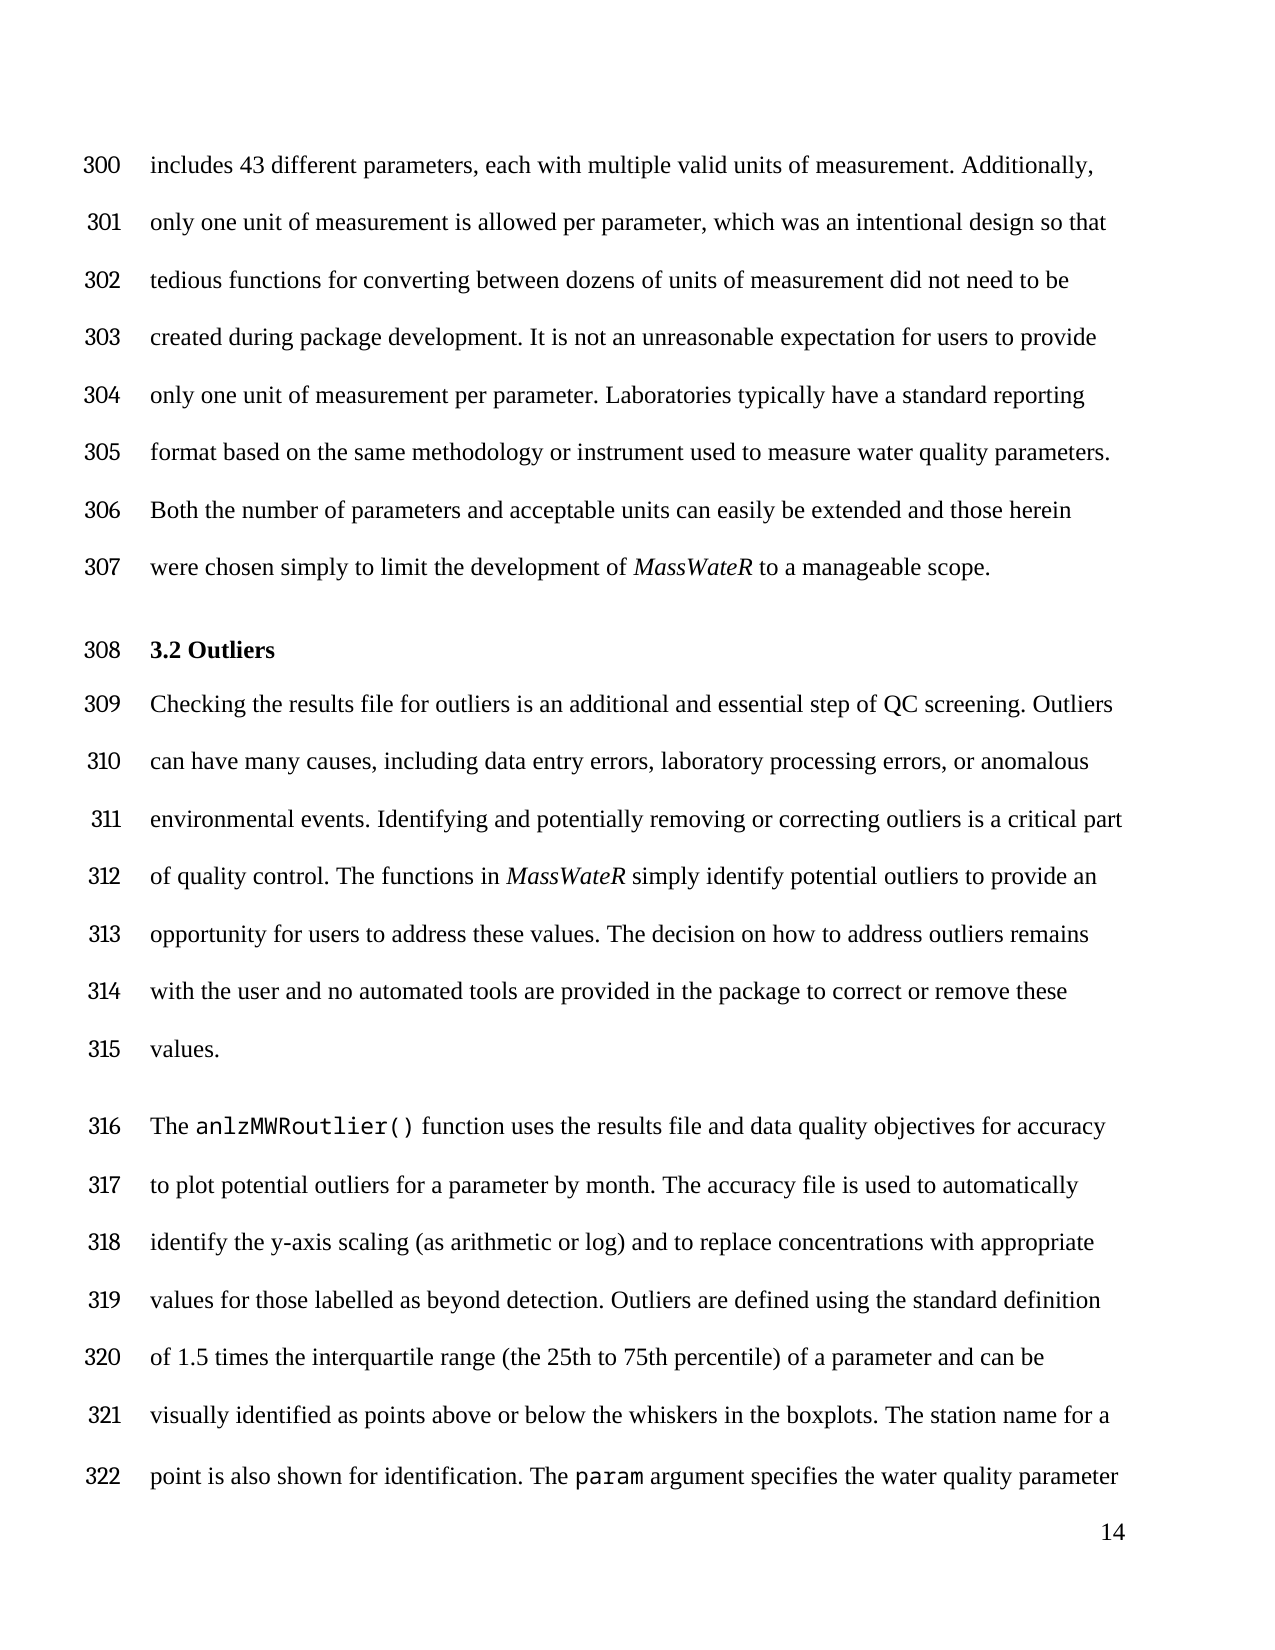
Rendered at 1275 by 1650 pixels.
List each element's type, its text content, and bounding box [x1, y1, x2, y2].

subtitle 3.2 Outliers [150, 635, 1125, 664]
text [150, 1110, 1125, 1491]
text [150, 150, 1125, 581]
text Checking the results file for outliers is an additional and essential step of QC screening. Outliers can have many causes, including data entry errors, laboratory processing errors, or anomalous environmental events. Identifying and potentially removing or correcting outliers is a critical part of quality control. The functions in MassWateR simply identify potential outliers to provide an opportunity for users to address these values. The decision on how to address outliers remains with the user and no automated tools are provided in the package to correct or remove these values. [150, 689, 1125, 1062]
